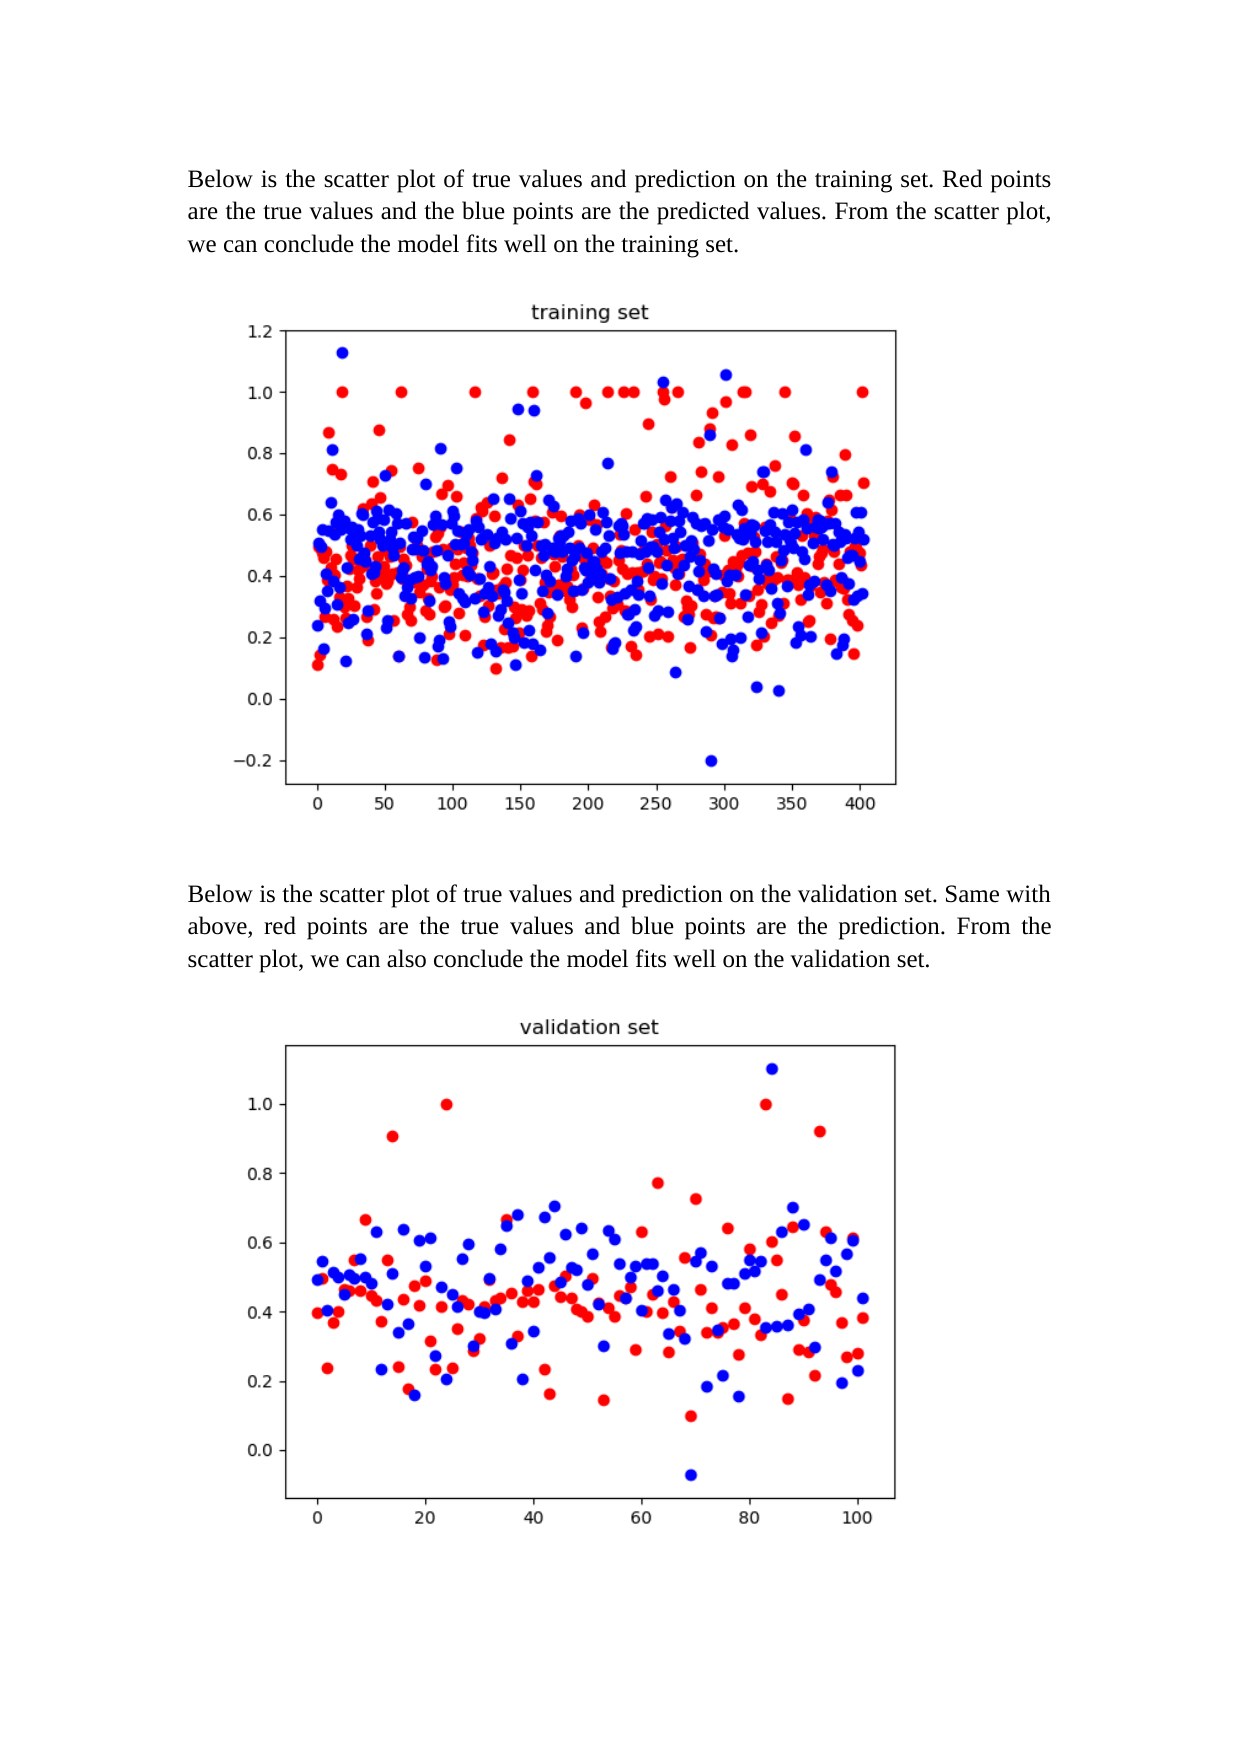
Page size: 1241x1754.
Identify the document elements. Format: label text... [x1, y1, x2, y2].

picture [187, 974, 973, 1563]
picture [187, 259, 973, 849]
text Below is the scatter plot of true values and prediction on the training set. Red points are the true values and the blue points are the predicted values. From the scatter plot, we can conclude the model fits well on the training set. [187, 162, 1053, 259]
text Below is the scatter plot of true values and prediction on the validation set. Same with above, red points are the true values and blue points are the prediction. From the scatter plot, we can also conclude the model fits well on the validation set. [187, 877, 1053, 974]
